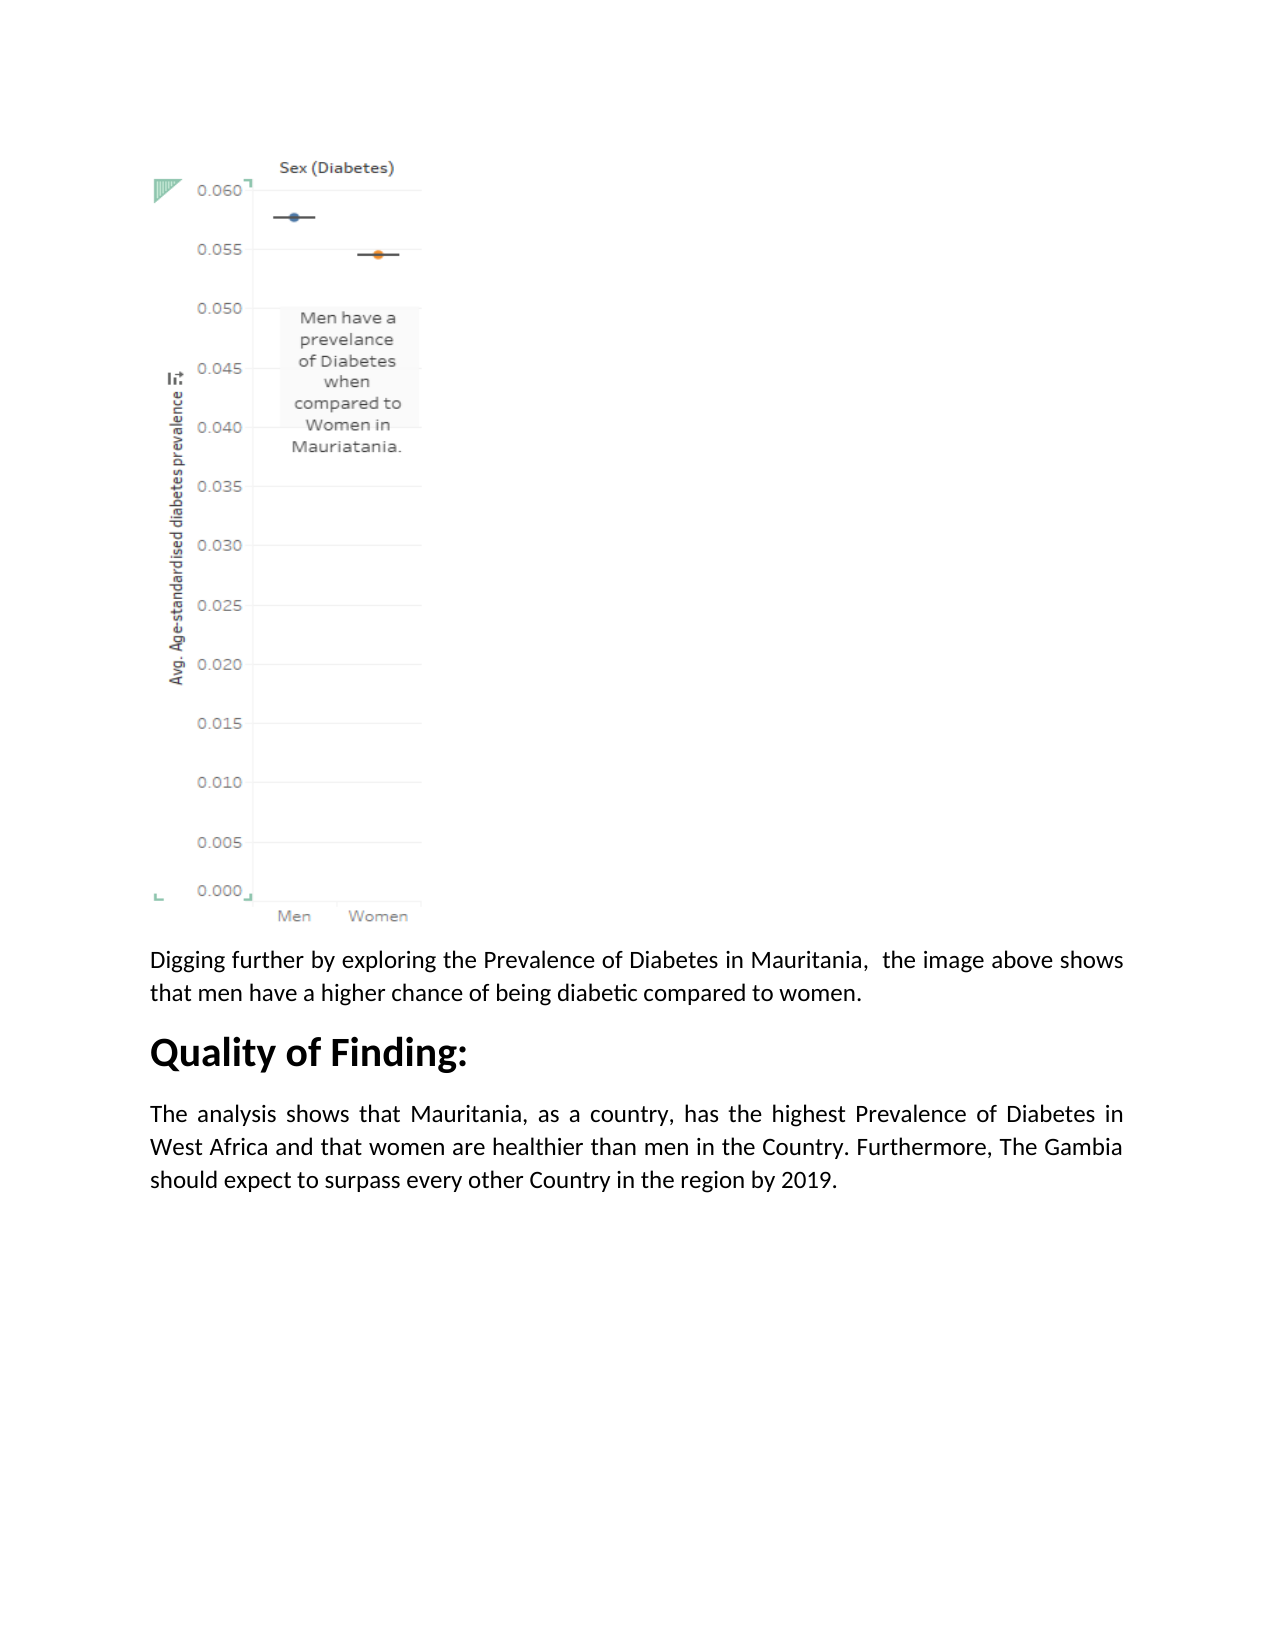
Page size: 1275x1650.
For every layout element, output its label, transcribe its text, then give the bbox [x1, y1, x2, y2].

text Digging further by exploring the Prevalence of Diabetes in Mauritania, the image above shows that men have a higher chance of being diabetic compared to women. [150, 944, 1125, 1007]
text Quality of Finding: [150, 1026, 1125, 1077]
text The analysis shows that Mauritania, as a country, has the highest Prevalence of Diabetes in West Africa and that women are healthier than men in the Country. Furthermore, The Gambia should expect to surpass every other Country in the region by 2019. [150, 1098, 1125, 1194]
picture [150, 150, 785, 925]
